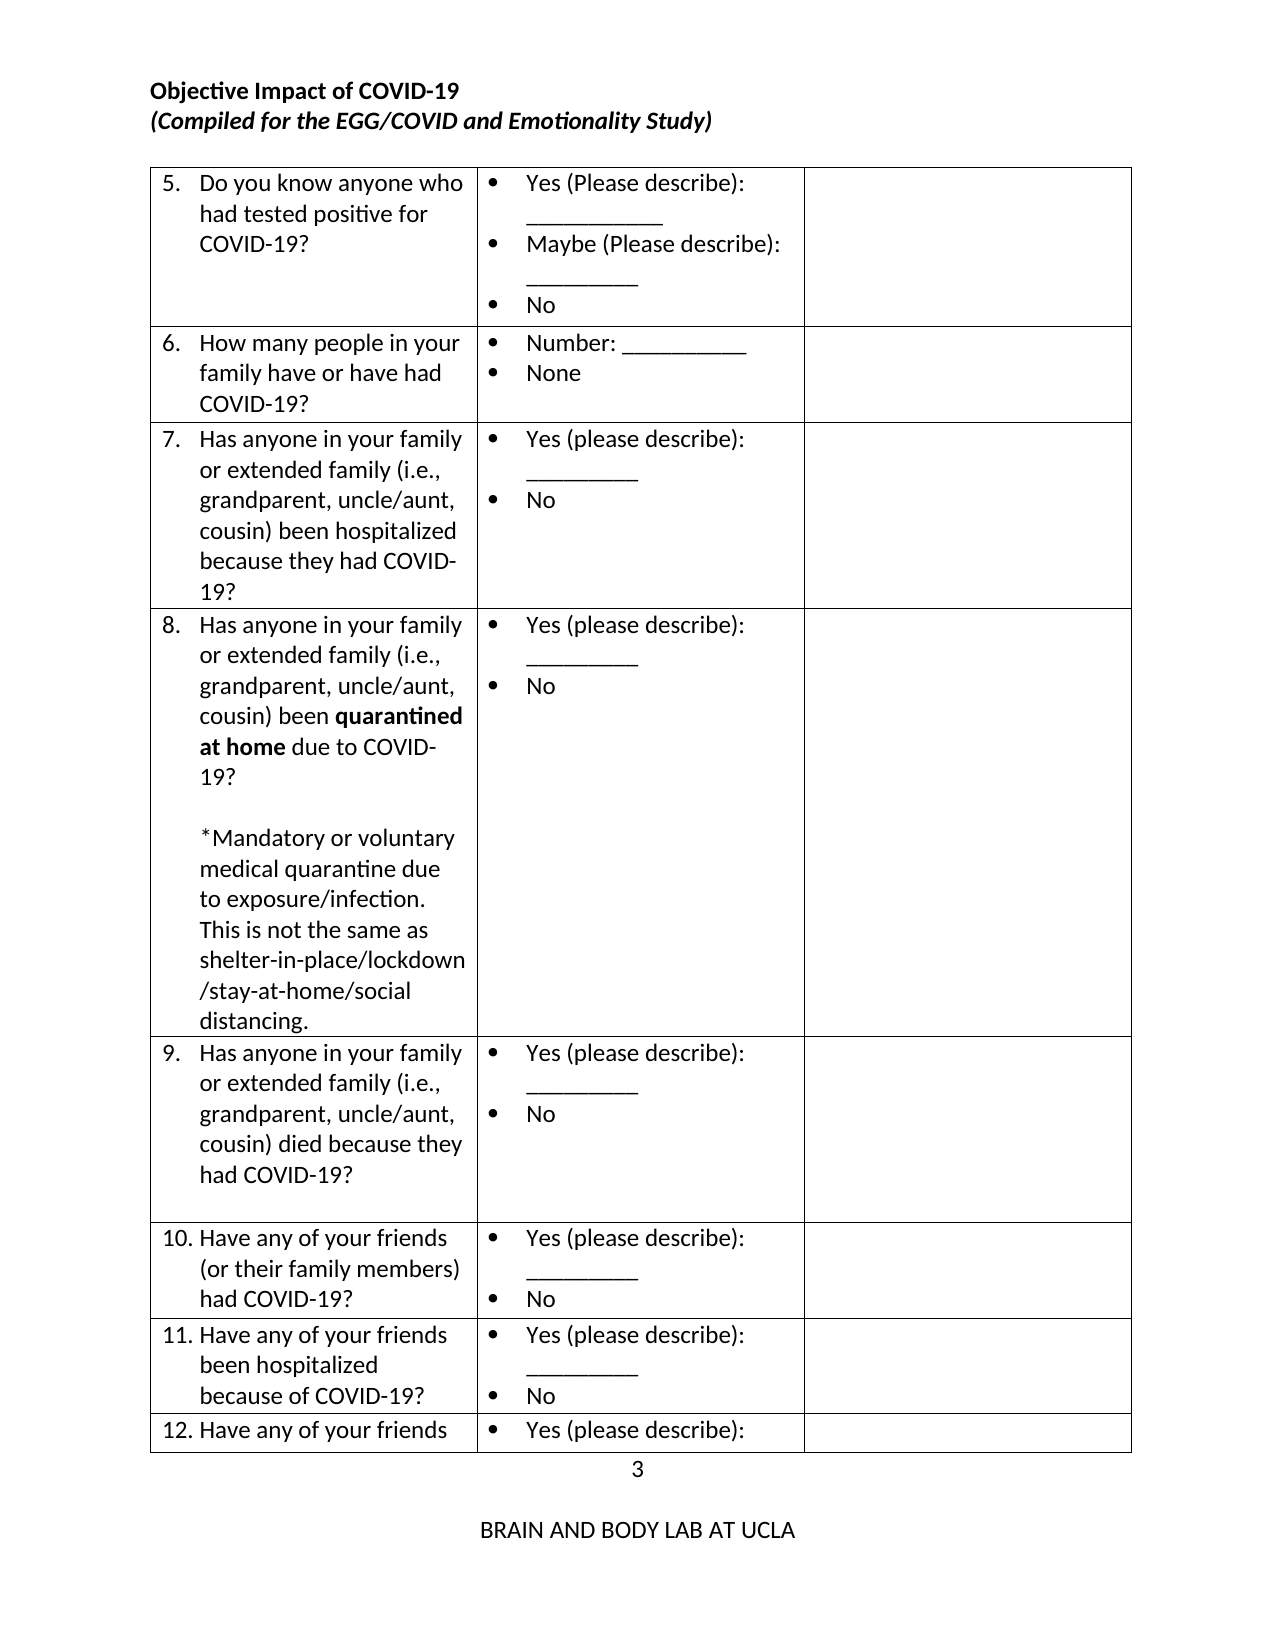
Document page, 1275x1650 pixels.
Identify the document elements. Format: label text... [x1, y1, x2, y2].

table_cell [805, 423, 1131, 608]
table_cell [805, 1414, 1131, 1452]
table_cell [805, 1223, 1131, 1318]
table_cell Has anyone in your family or extended family (i.e., grandparent, uncle/aunt, cousin) died because they had COVID-19? [151, 1037, 477, 1222]
table_cell [805, 609, 1131, 1036]
table_cell Have any of your friends (or their family members) had COVID-19? [151, 1223, 477, 1318]
table_cell Yes (please describe): _________ No [478, 609, 804, 1036]
table_cell Yes (please describe): _________ No [478, 1223, 804, 1318]
table_cell Do you know anyone who had tested positive for COVID-19? [151, 168, 477, 326]
table_cell Number: __________ None [478, 327, 804, 422]
table_cell Yes (please describe): _________ No [478, 1414, 804, 1452]
table_cell [805, 1037, 1131, 1222]
table_cell Yes (please describe): _________ No [478, 1037, 804, 1222]
table_cell [805, 327, 1131, 422]
table_cell Has anyone in your family or extended family (i.e., grandparent, uncle/aunt, cousin) been hospitalized because they had COVID-19? [151, 423, 477, 608]
table_cell [805, 1319, 1131, 1413]
table_cell Have any of your friends been hospitalized because of COVID-19? [151, 1319, 477, 1413]
table_cell How many people in your family have or have had COVID-19? [151, 327, 477, 422]
table_cell Yes (please describe): _________ No [478, 423, 804, 608]
table_cell Yes (Please describe): ___________ Maybe (Please describe): _________ No [478, 168, 804, 326]
table_cell [805, 168, 1131, 326]
table_cell Has anyone in your family or extended family (i.e., grandparent, uncle/aunt, cousin) been quarantined at home due to COVID-19? *Mandatory or voluntary medical quarantine due to exposure/infection. This is not the same as shelter-in-place/lockdown/stay-at-home/social distancing. [151, 609, 477, 1036]
table_cell Yes (please describe): _________ No [478, 1319, 804, 1413]
